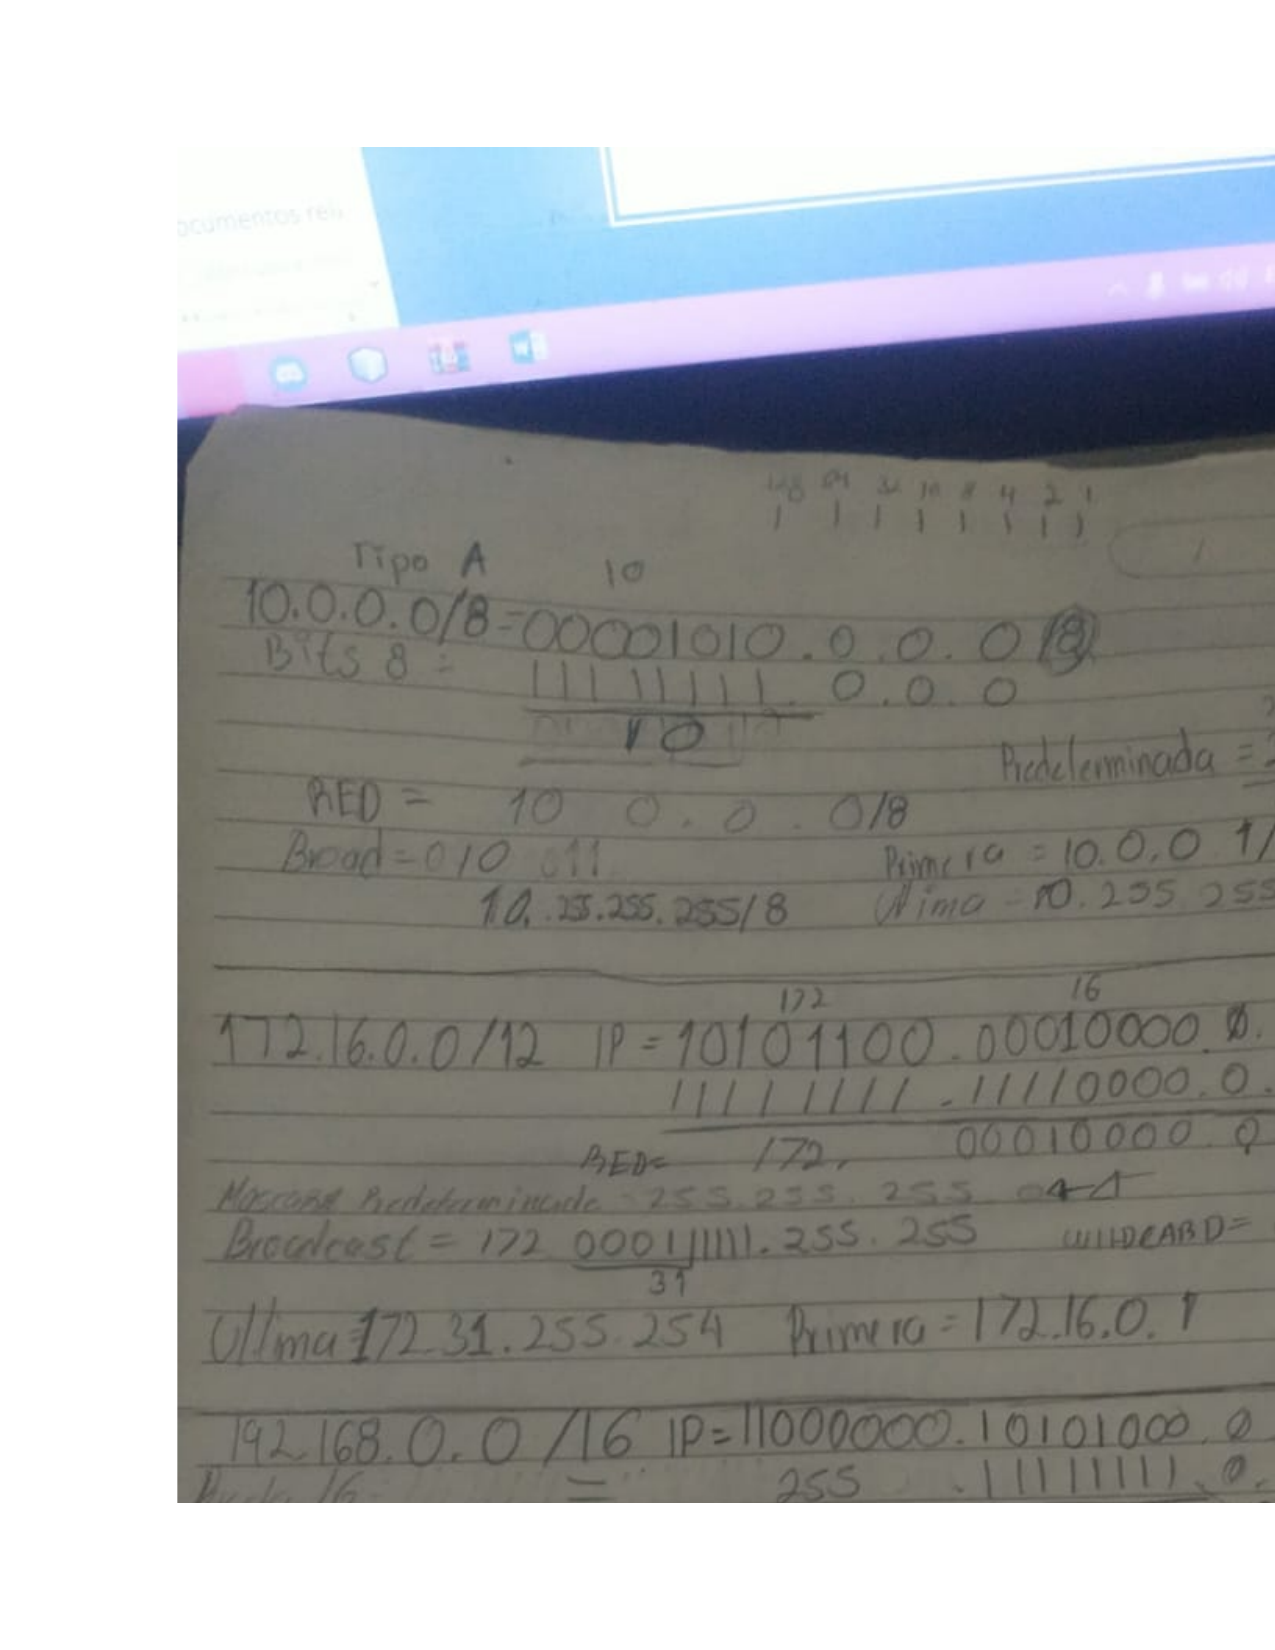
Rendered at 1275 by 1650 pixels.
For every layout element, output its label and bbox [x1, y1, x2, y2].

picture [177, 147, 1275, 1503]
